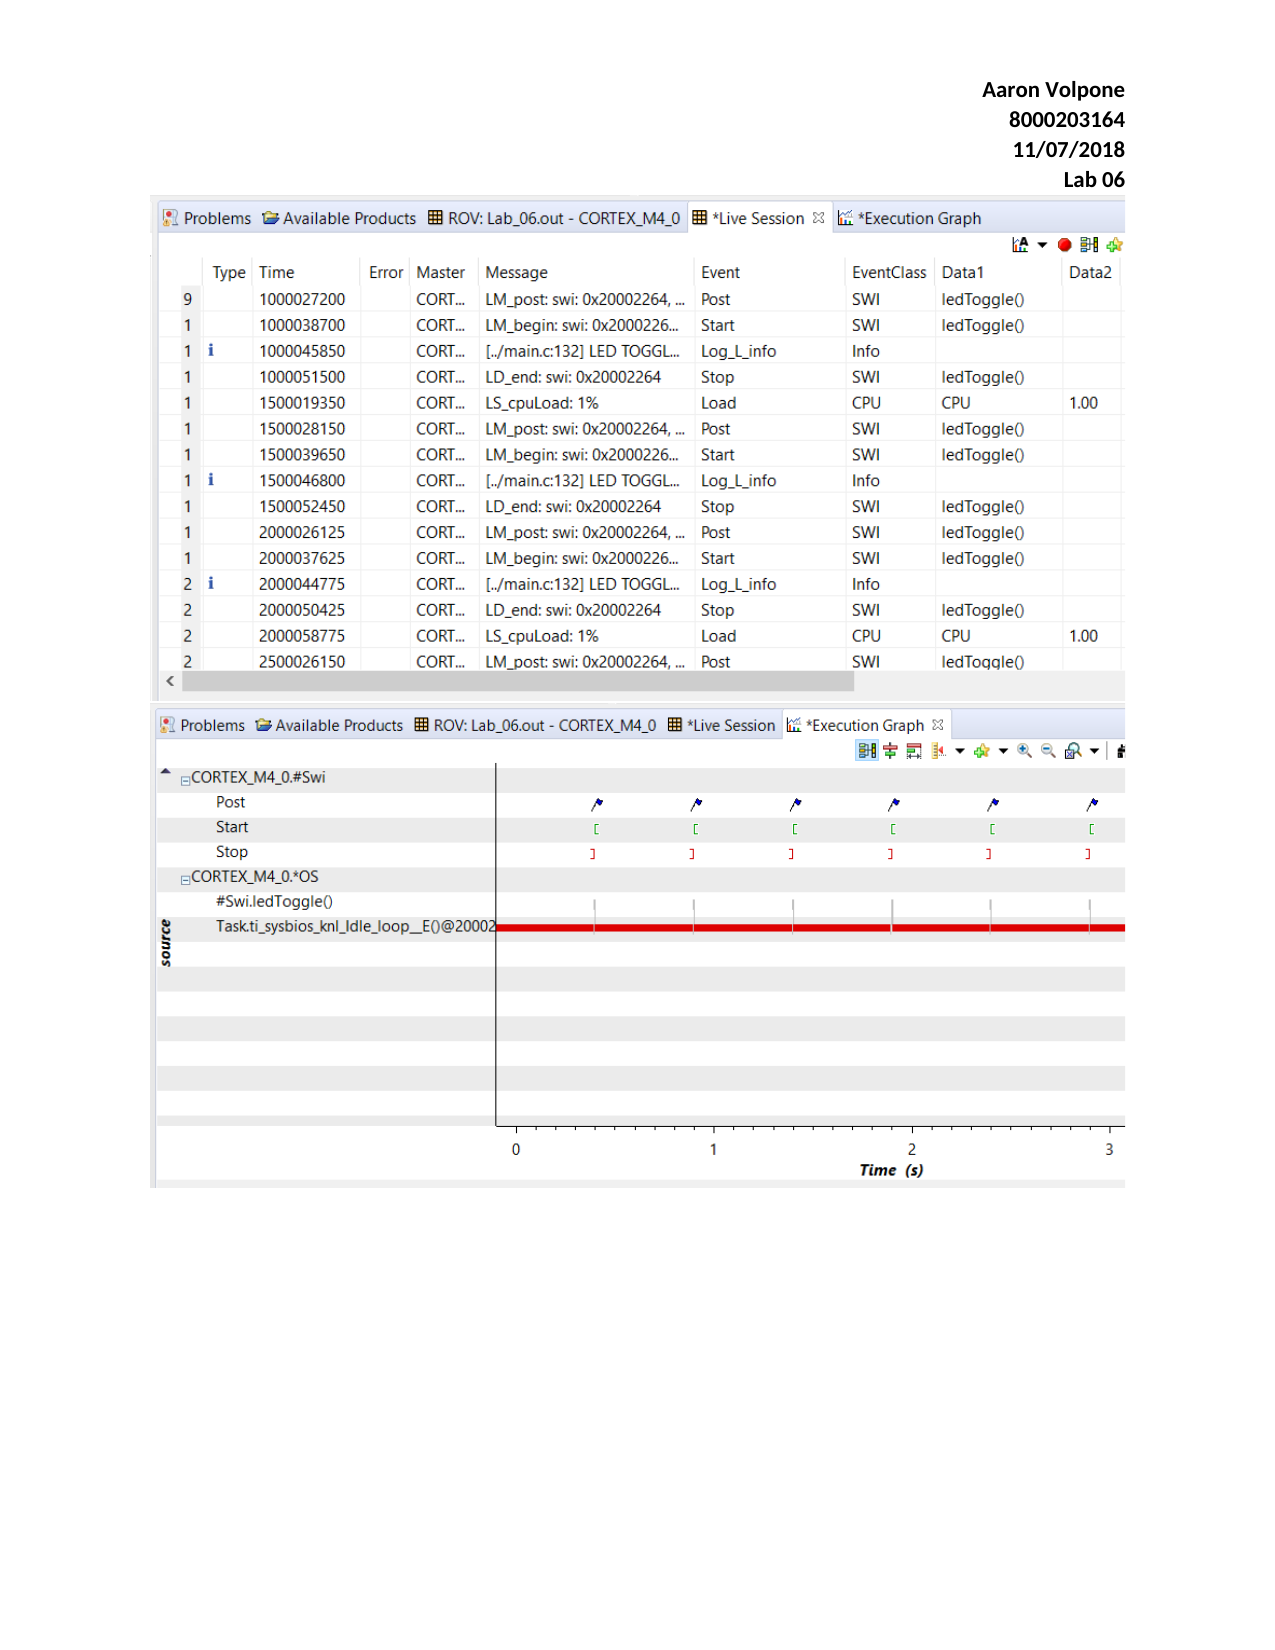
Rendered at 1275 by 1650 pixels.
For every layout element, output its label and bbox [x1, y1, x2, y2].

picture [150, 195, 1125, 701]
picture [150, 703, 1125, 1188]
